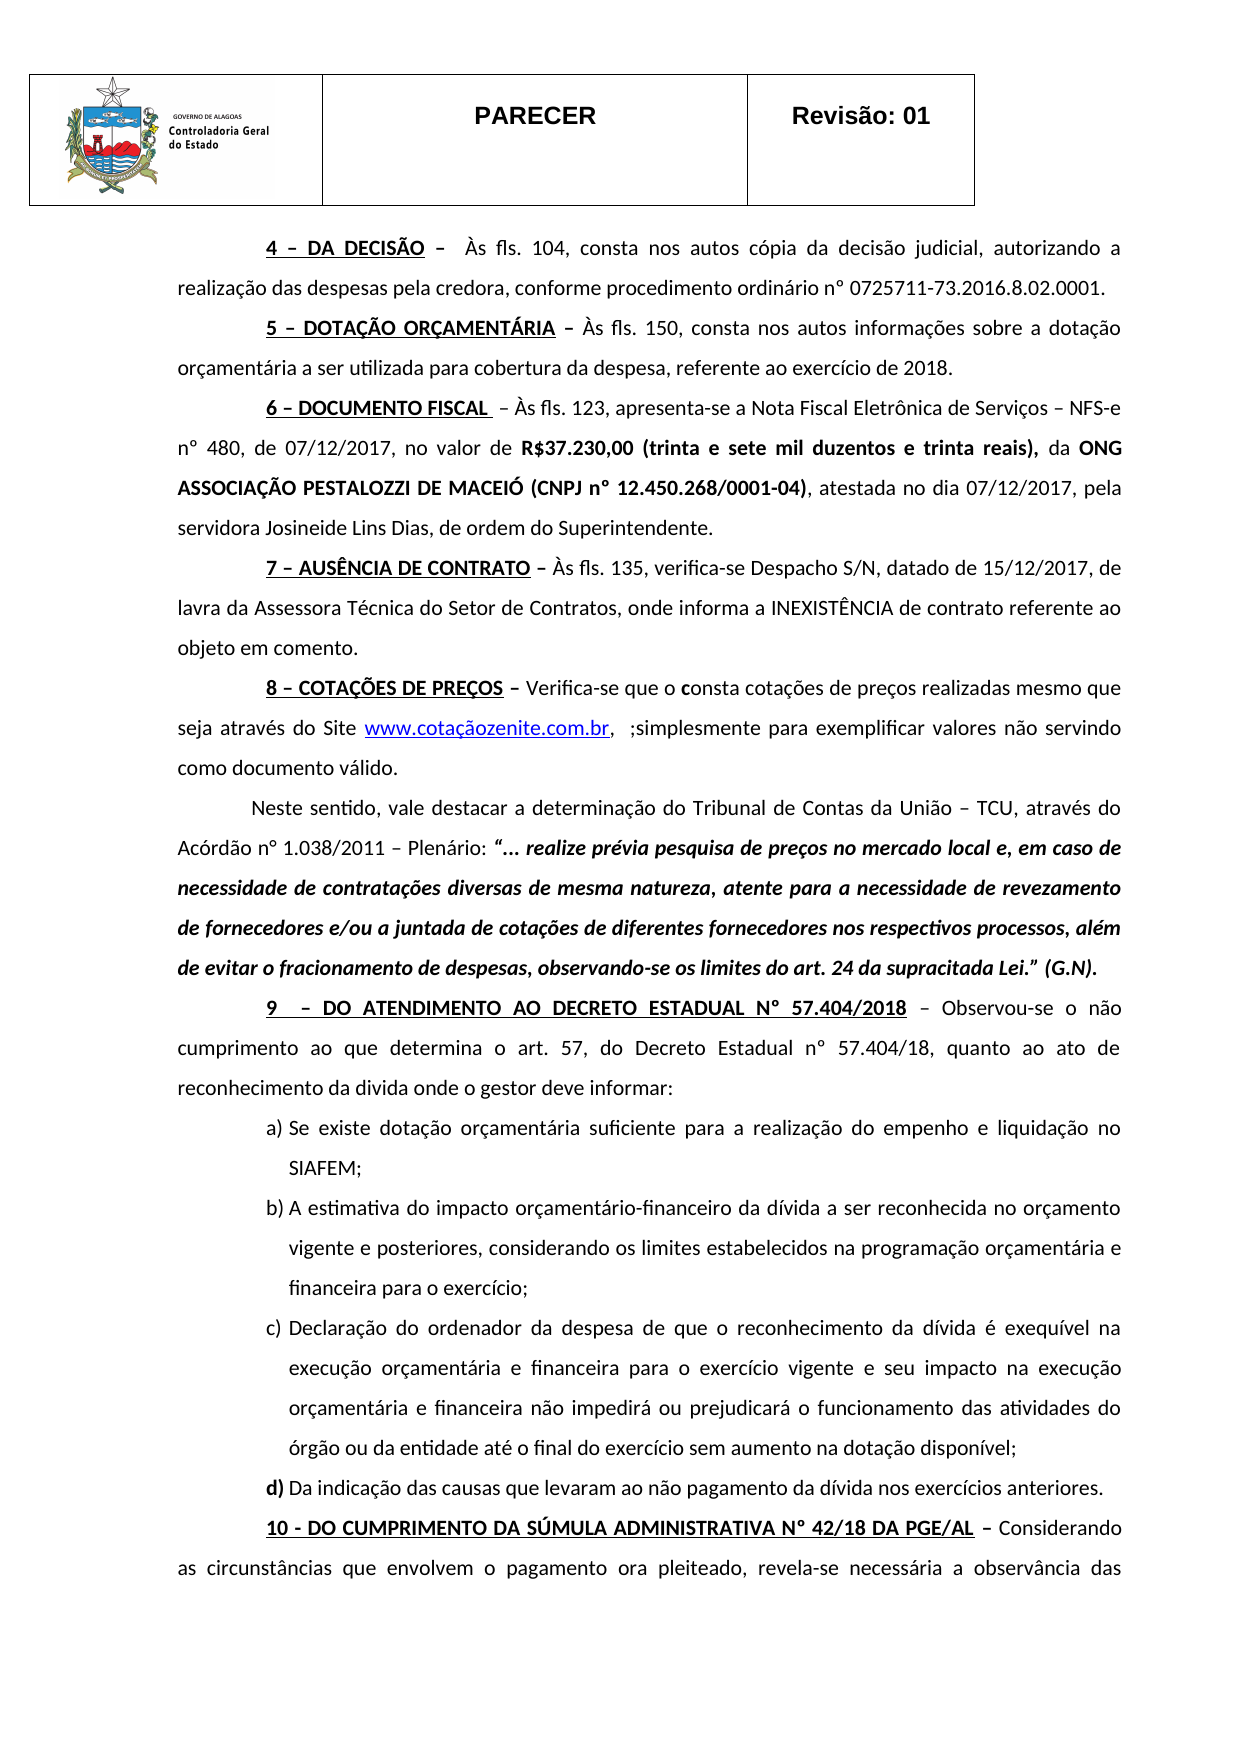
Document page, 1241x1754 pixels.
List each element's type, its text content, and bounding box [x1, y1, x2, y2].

text 9 – DO ATENDIMENTO AO DECRETO ESTADUAL Nº 57.404/2018 – Observou-se o não cumprimento ao que determina o art. 57, do Decreto Estadual nº 57.404/18, quanto ao ato de reconhecimento da divida onde o gestor deve informar: [177, 994, 1122, 1101]
text 6 – Documento Fiscal – Às fls. 123, apresenta-se a Nota Fiscal Eletrônica de Serviços – NFS-e nº 480, de 07/12/2017, no valor de R$37.230,00 (trinta e sete mil duzentos e trinta reais), da ONG ASSOCIAÇÃO PESTALOZZI DE MACEIÓ (CNPJ nº 12.450.268/0001-04), atestada no dia 07/12/2017, pela servidora Josineide Lins Dias, de ordem do Superintendente. [177, 394, 1122, 541]
list Se existe dotação orçamentária suficiente para a realização do empenho e liquidação no SIAFEM; [266, 1114, 1122, 1181]
picture [59, 75, 275, 199]
text 7 – AUSÊNCIA DE CONTRATO – Às fls. 135, verifica-se Despacho S/N, datado de 15/12/2017, de lavra da Assessora Técnica do Setor de Contratos, onde informa a INEXISTÊNCIA de contrato referente ao objeto em comento. [177, 554, 1122, 661]
list Declaração do ordenador da despesa de que o reconhecimento da dívida é exequível na execução orçamentária e financeira para o exercício vigente e seu impacto na execução orçamentária e financeira não impedirá ou prejudicará o funcionamento das atividades do órgão ou da entidade até o final do exercício sem aumento na dotação disponível; [266, 1314, 1122, 1461]
text 5 – DOTAÇÃO ORÇAMENTÁRIA – Às fls. 150, consta nos autos informações sobre a dotação orçamentária a ser utilizada para cobertura da despesa, referente ao exercício de 2018. [177, 314, 1122, 381]
text 4 – DA DECISÃO – Às fls. 104, consta nos autos cópia da decisão judicial, autorizando a realização das despesas pela credora, conforme procedimento ordinário nº 0725711-73.2016.8.02.0001. [177, 234, 1122, 301]
list A estimativa do impacto orçamentário-financeiro da dívida a ser reconhecida no orçamento vigente e posteriores, considerando os limites estabelecidos na programação orçamentária e financeira para o exercício; [266, 1194, 1122, 1301]
text Neste sentido, vale destacar a determinação do Tribunal de Contas da União – TCU, através do Acórdão n° 1.038/2011 – Plenário: “... realize prévia pesquisa de preços no mercado local e, em caso de necessidade de contratações diversas de mesma natureza, atente para a necessidade de revezamento de fornecedores e/ou a juntada de cotações de diferentes fornecedores nos respectivos processos, além de evitar o fracionamento de despesas, observando-se os limites do art. 24 da supracitada Lei.” (G.N). [177, 794, 1122, 981]
list Da indicação das causas que levaram ao não pagamento da dívida nos exercícios anteriores. [266, 1474, 1122, 1501]
text 8 – COTAÇÕES DE PREÇOS – Verifica-se que o consta cotações de preços realizadas mesmo que seja através do Site www.cotaçãozenite.com.br, ;simplesmente para exemplificar valores não servindo como documento válido. [177, 674, 1122, 781]
